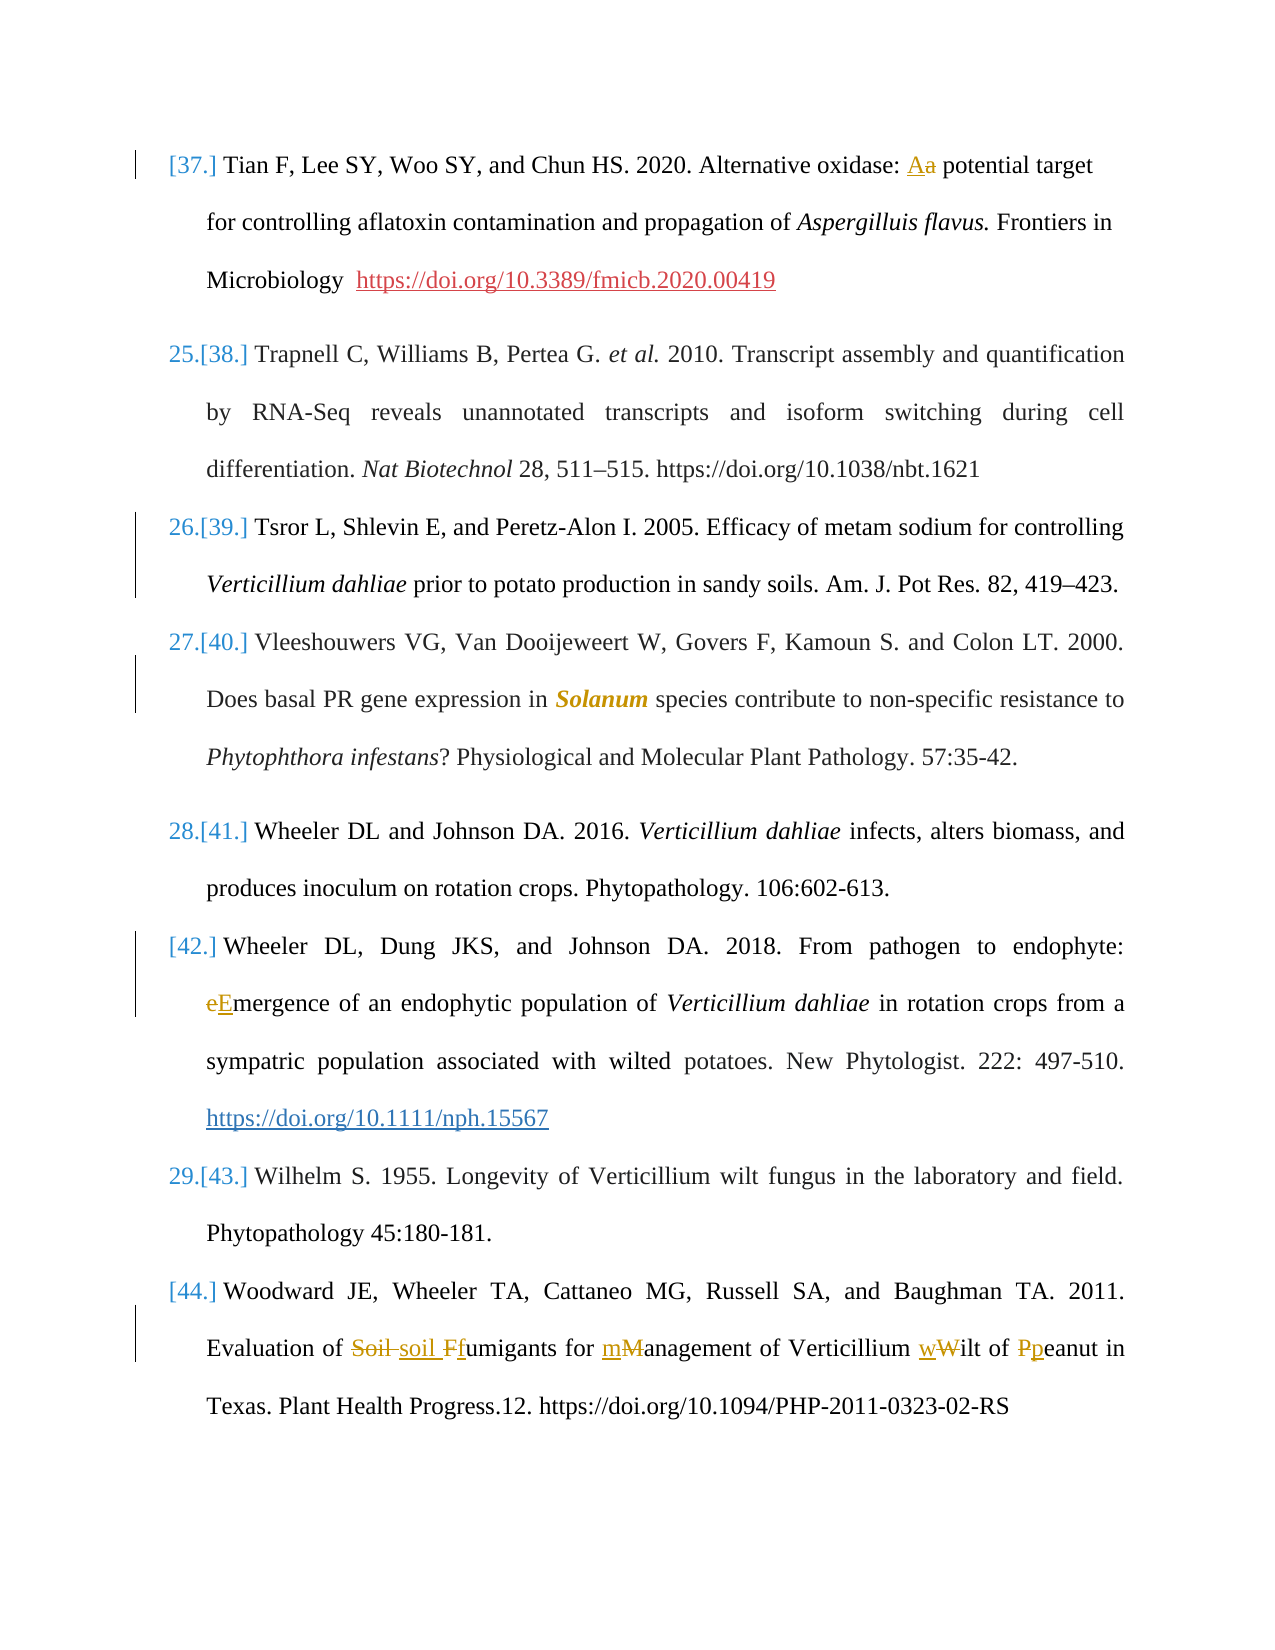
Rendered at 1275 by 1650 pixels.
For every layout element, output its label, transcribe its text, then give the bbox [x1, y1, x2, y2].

list Trapnell C, Williams B, Pertea G. et al. 2010. Transcript assembly and quantification by RNA-Seq reveals unannotated transcripts and isoform switching during cell differentiation. Nat Biotechnol 28, 511–515. https://doi.org/10.1038/nbt.1621 [169, 368, 1125, 483]
list Wheeler DL, Dung JKS, and Johnson DA. 2018. From pathogen to endophyte: mergence of an endophytic population of Verticillium dahliae in rotation crops from a sympatric population associated with wilted potatoes. New Phytologist. 222: 497-510. https://doi.org/10.1111/nph.15567 [169, 931, 1125, 1132]
list Wheeler DL and Johnson DA. 2016. Verticillium dahliae infects, alters biomass, and produces inoculum on rotation crops. Phytopathology. 106:602-613. [169, 816, 1125, 902]
list Tian F, Lee SY, Woo SY, and Chun HS. 2020. Alternative oxidase: potential target for controlling aflatoxin contamination and propagation of Aspergilluis flavus. Frontiers in Microbiology https://doi.org/10.3389/fmicb.2020.00419 [169, 150, 1125, 294]
list Woodward JE, Wheeler TA, Cattaneo MG, Russell SA, and Baughman TA. 2011. Evaluation of umigants for anagement of Verticillium ilt of eanut in Texas. Plant Health Progress.12. https://doi.org/10.1094/PHP-2011-0323-02-RS [169, 1276, 1125, 1419]
list Wilhelm S. 1955. Longevity of Verticillium wilt fungus in the laboratory and field. Phytopathology 45:180-181. [169, 1161, 1125, 1247]
list Vleeshouwers VG, Van Dooijeweert W, Govers F, Kamoun S. and Colon LT. 2000. Does basal PR gene expression in Solanum species contribute to non-specific resistance to Phytophthora infestans? Physiological and Molecular Plant Pathology. 57:35-42. [169, 627, 1125, 770]
list Tsror L, Shlevin E, and Peretz-Alon I. 2005. Efficacy of metam sodium for controllingVerticillium dahliae prior to potato production in sandy soils. Am. J. Pot Res. 82, 419–423. [169, 512, 1125, 598]
